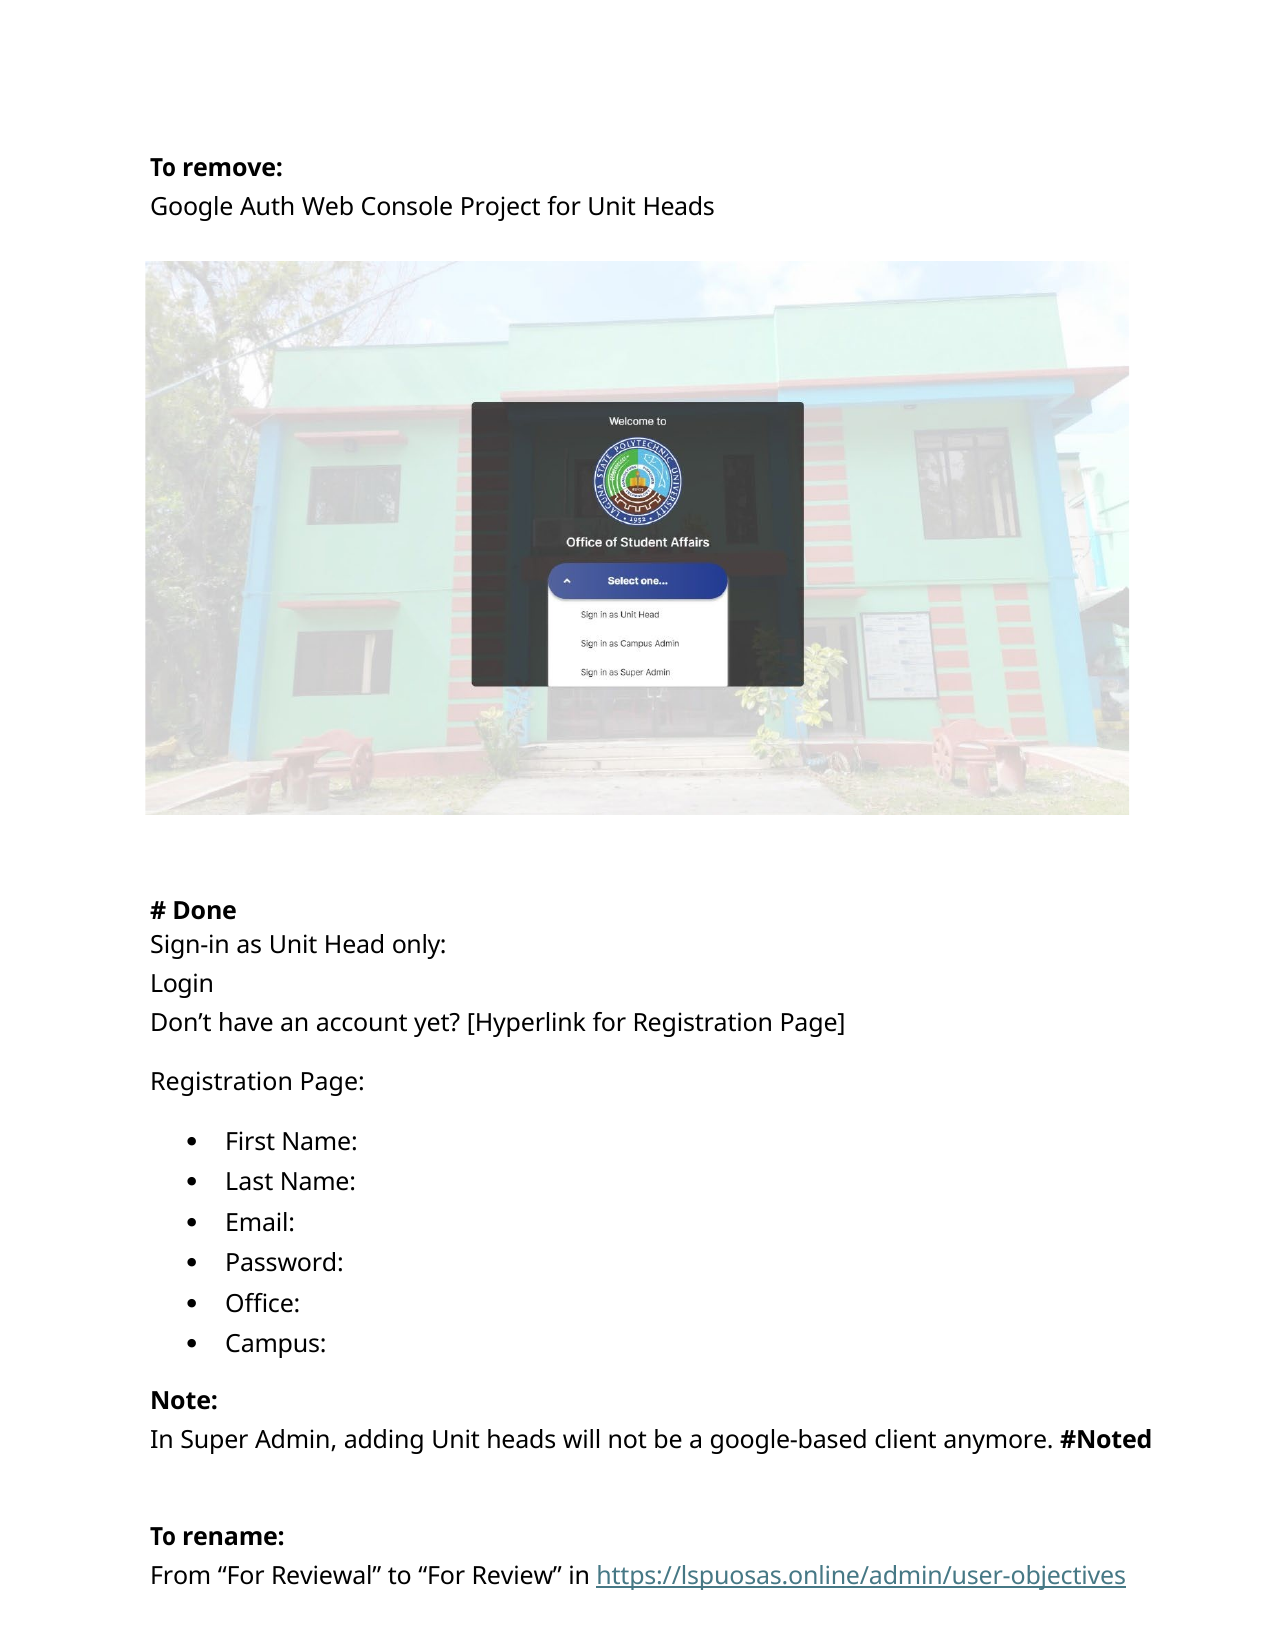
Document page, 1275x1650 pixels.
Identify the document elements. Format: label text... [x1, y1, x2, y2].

text Don’t have an account yet? [Hyperlink for Registration Page] Registration Page: [150, 1005, 847, 1097]
list Office: [187, 1285, 1181, 1319]
picture [145, 261, 1130, 815]
text To remove: [150, 150, 1181, 184]
subtitle To rename: [150, 1519, 1181, 1553]
text Google Auth Web Console Project for Unit Heads [150, 189, 1181, 223]
list Email: [187, 1204, 1181, 1238]
text In Super Admin, adding Unit heads will not be a google-based client anymore. #Noted [150, 1421, 1181, 1456]
list Campus: [187, 1326, 1181, 1360]
list First Name: [187, 1123, 1181, 1157]
text # Done [150, 892, 1181, 927]
subtitle Note: [150, 1383, 1181, 1417]
list Last Name: [187, 1164, 1181, 1198]
text Sign-in as Unit Head only: [150, 927, 1181, 961]
list Password: [187, 1245, 1181, 1279]
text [150, 1558, 1135, 1592]
text Login [150, 966, 1181, 1000]
